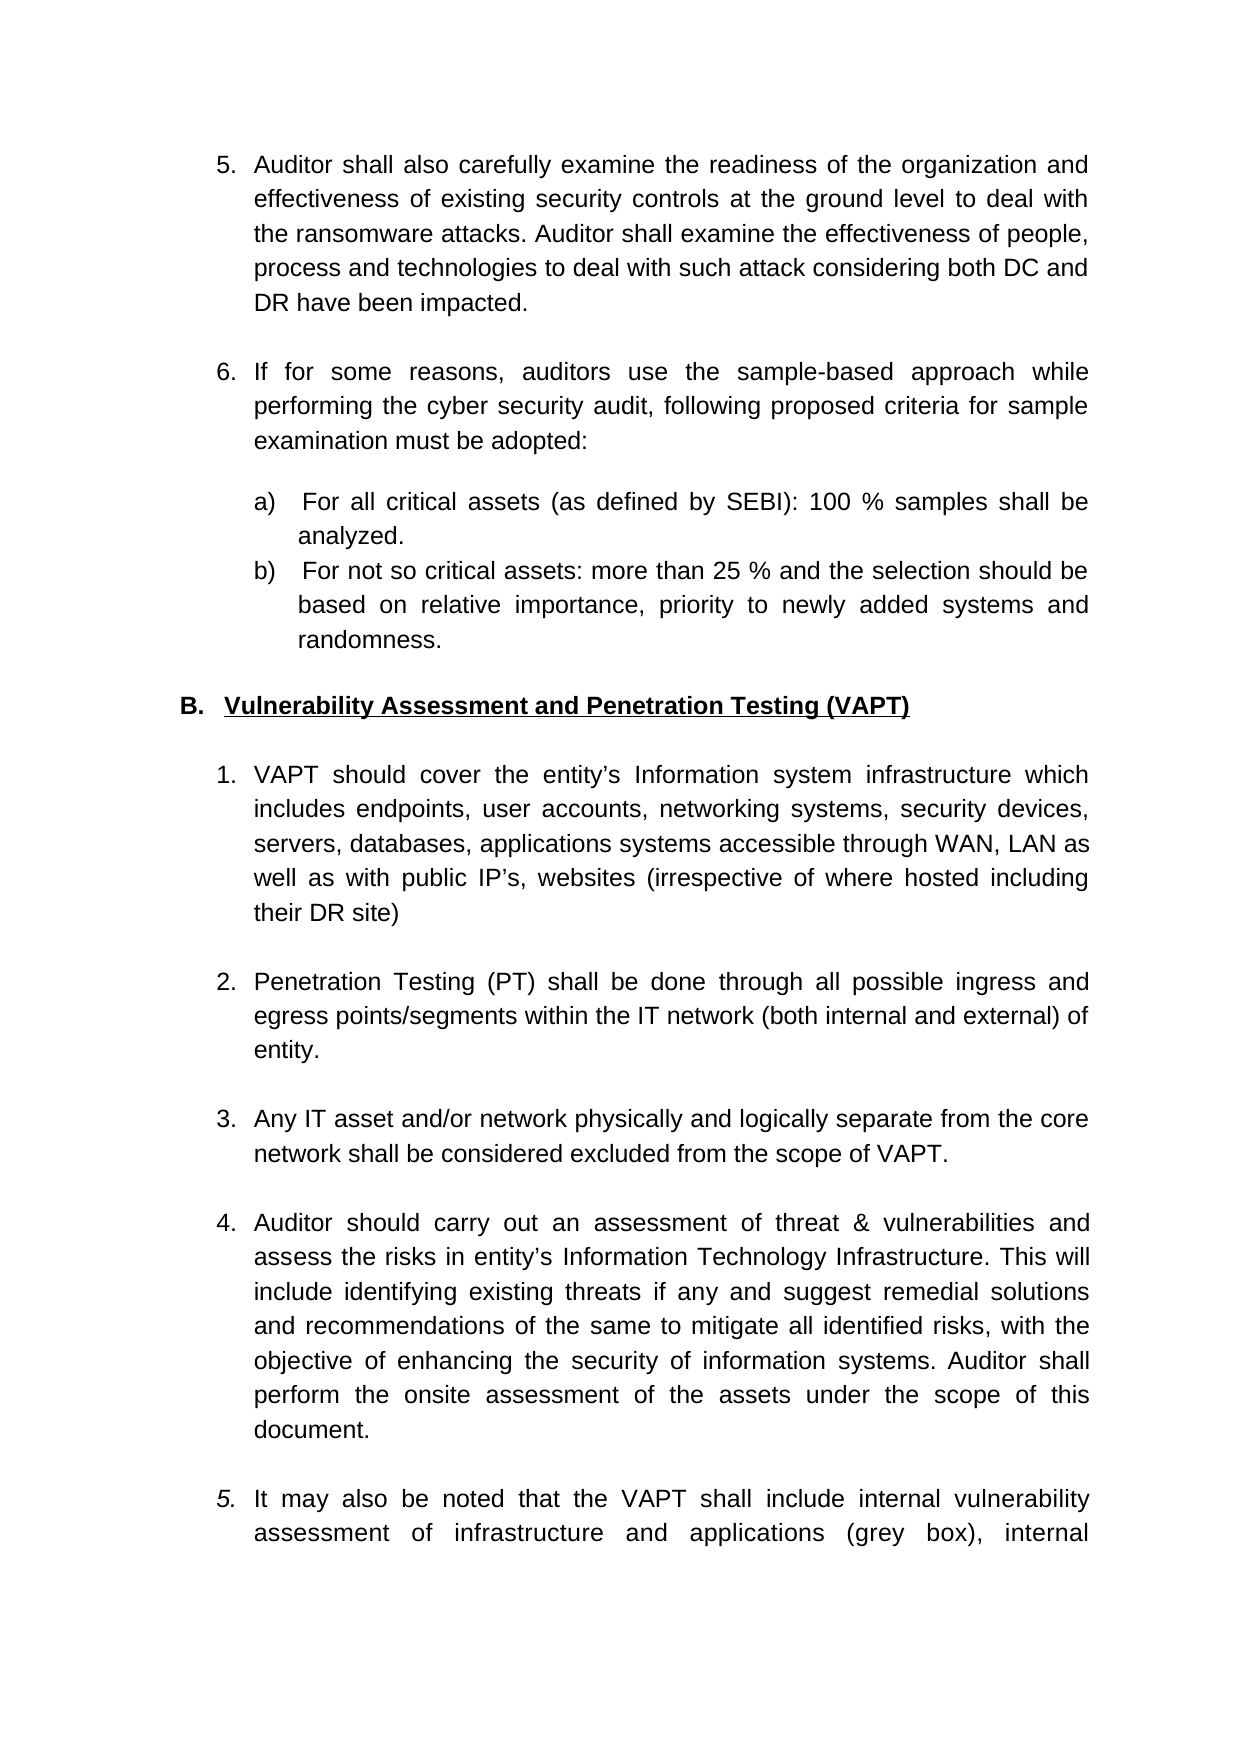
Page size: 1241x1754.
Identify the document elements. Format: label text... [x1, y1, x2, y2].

list For not so critical assets: more than 25 % and the selection should be based on relative importance, priority to newly added systems and randomness. [253, 556, 1090, 653]
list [216, 1484, 1090, 1547]
list For all critical assets (as defined by SEBI): 100 % samples shall be analyzed. [253, 487, 1090, 550]
list Auditor should carry out an assessment of threat & vulnerabilities and assess the risks in entity’s Information Technology Infrastructure. This will include identifying existing threats if any and suggest remedial solutions and recommendations of the same to mitigate all identified risks, with the objective of enhancing the security of information systems. Auditor shall perform the onsite assessment of the assets under the scope of this document. [216, 1208, 1090, 1443]
list Vulnerability Assessment and Penetration Testing (VAPT) [179, 691, 1090, 719]
list Penetration Testing (PT) shall be done through all possible ingress and egress points/segments within the IT network (both internal and external) of entity. [216, 966, 1090, 1064]
list VAPT should cover the entity’s Information system infrastructure which includes endpoints, user accounts, networking systems, security devices, servers, databases, applications systems accessible through WAN, LAN as well as with public IP’s, websites (irrespective of where hosted including their DR site) [216, 759, 1090, 926]
list Any IT asset and/or network physically and logically separate from the core network shall be considered excluded from the scope of VAPT. [216, 1104, 1090, 1168]
list If for some reasons, auditors use the sample-based approach while performing the cyber security audit, following proposed criteria for sample examination must be adopted: [216, 357, 1090, 454]
list Auditor shall also carefully examine the readiness of the organization and effectiveness of existing security controls at the ground level to deal with the ransomware attacks. Auditor shall examine the effectiveness of people, process and technologies to deal with such attack considering both DC and DR have been impacted. [216, 150, 1090, 317]
